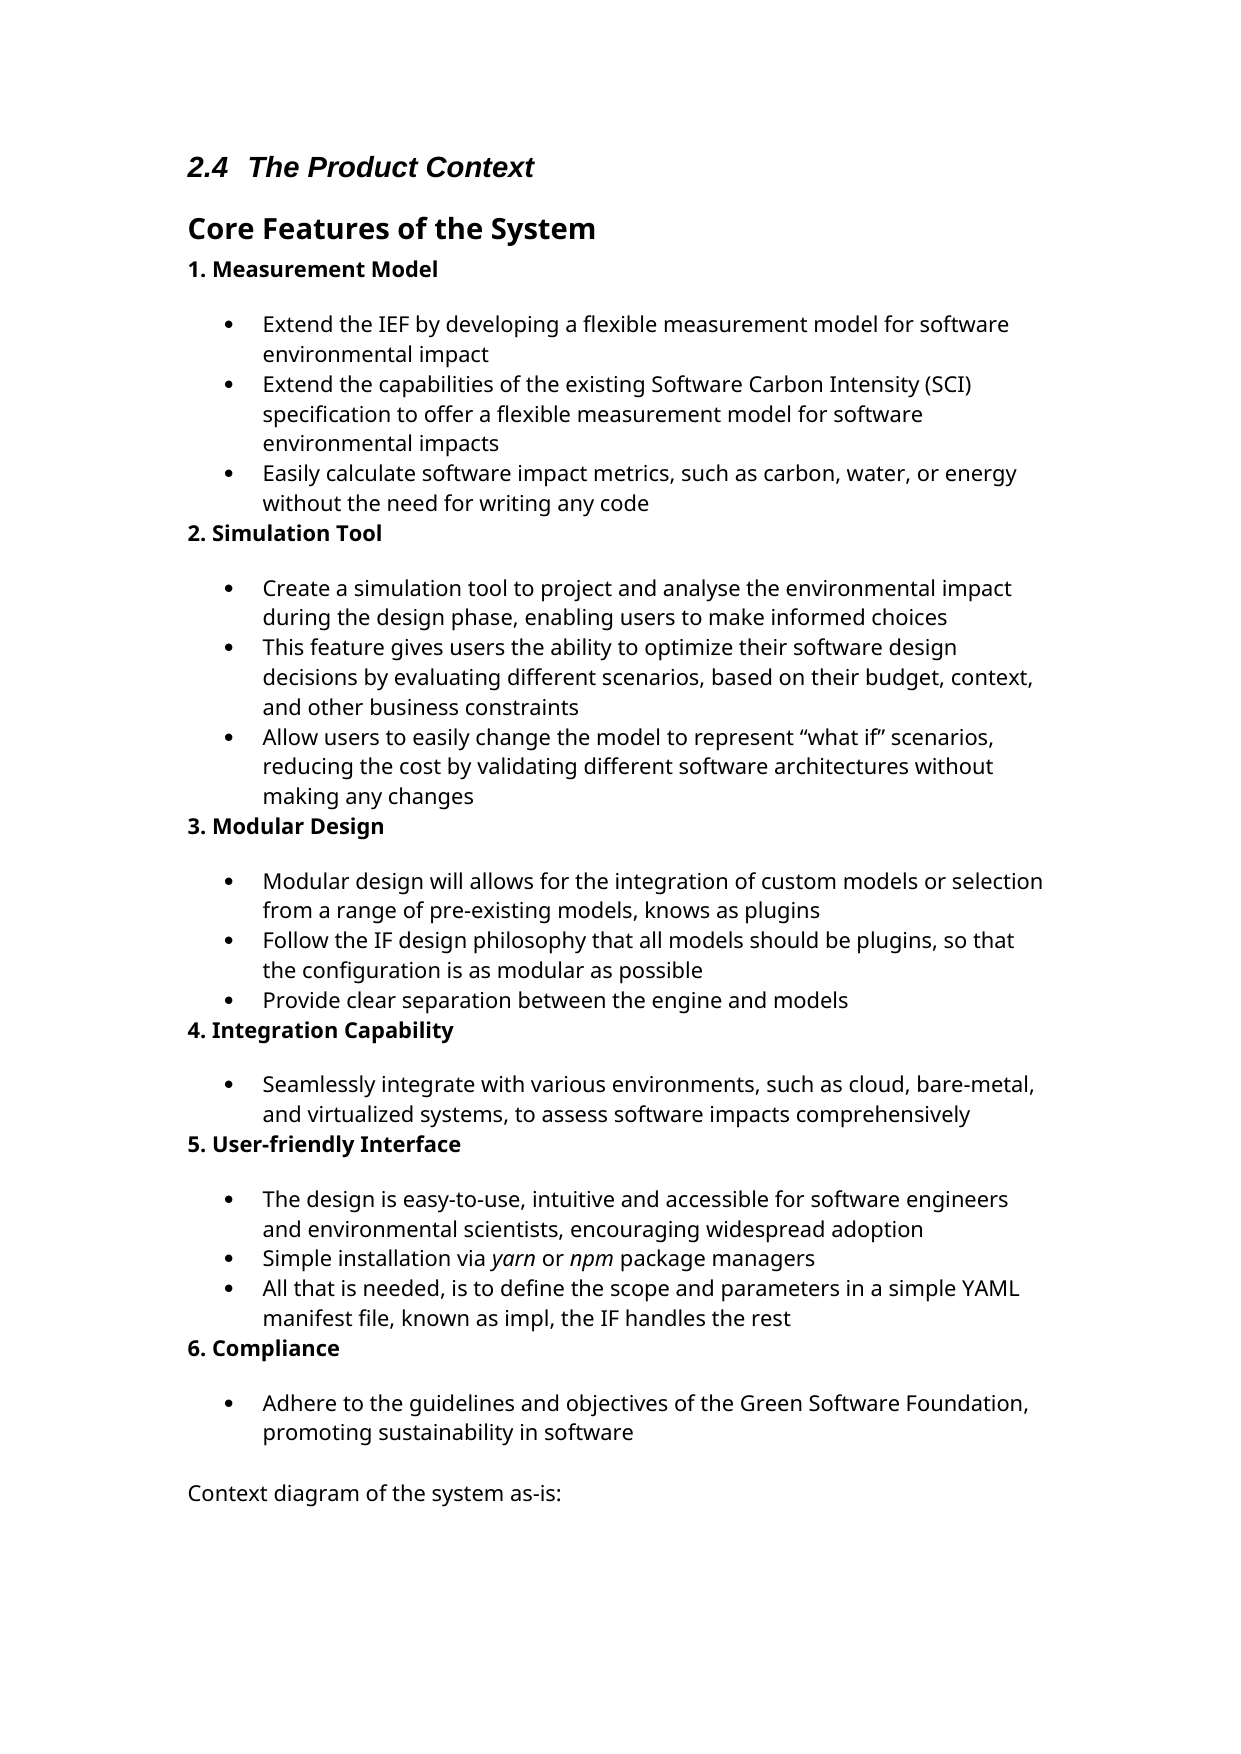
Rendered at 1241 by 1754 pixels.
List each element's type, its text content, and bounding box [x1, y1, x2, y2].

list Modular design will allows for the integration of custom models or selection from a range of pre-existing models, knows as plugins [225, 866, 1053, 925]
subtitle Core Features of the System [187, 208, 1053, 248]
list Adhere to the guidelines and objectives of the Green Software Foundation, promoting sustainability in software [225, 1388, 1053, 1447]
list Provide clear separation between the engine and models [225, 985, 1053, 1015]
list The design is easy-to-use, intuitive and accessible for software engineers and environmental scientists, encouraging widespread adoption [225, 1184, 1053, 1243]
list Easily calculate software impact metrics, such as carbon, water, or energy without the need for writing any code [225, 458, 1053, 518]
text 2. Simulation Tool [187, 518, 1053, 548]
list Simple installation via yarn or npm package managers [225, 1243, 1053, 1273]
list All that is needed, is to define the scope and parameters in a simple YAML manifest file, known as impl, the IF handles the rest [225, 1273, 1053, 1333]
subtitle The Product Context [187, 150, 1053, 183]
list Allow users to easily change the model to represent “what if” scenarios, reducing the cost by validating different software architectures without making any changes [225, 722, 1053, 811]
text Context diagram of the system as-is: [187, 1478, 1053, 1508]
text 3. Modular Design [187, 811, 1053, 841]
list This feature gives users the ability to optimize their software design decisions by evaluating different scenarios, based on their budget, context, and other business constraints [225, 632, 1053, 722]
list Seamlessly integrate with various environments, such as cloud, bare-metal, and virtualized systems, to assess software impacts comprehensively [225, 1069, 1053, 1129]
list Follow the IF design philosophy that all models should be plugins, so that the configuration is as modular as possible [225, 925, 1053, 985]
text 4. Integration Capability [187, 1015, 1053, 1044]
list Create a simulation tool to project and analyse the environmental impact during the design phase, enabling users to make informed choices [225, 573, 1053, 632]
text 5. User-friendly Interface [187, 1129, 1053, 1159]
list Extend the capabilities of the existing Software Carbon Intensity (SCI) specification to offer a flexible measurement model for software environmental impacts [225, 369, 1053, 458]
text 1. Measurement Model [187, 254, 1053, 284]
text 6. Compliance [187, 1333, 1053, 1363]
list Extend the IEF by developing a flexible measurement model for software environmental impact [225, 309, 1053, 369]
